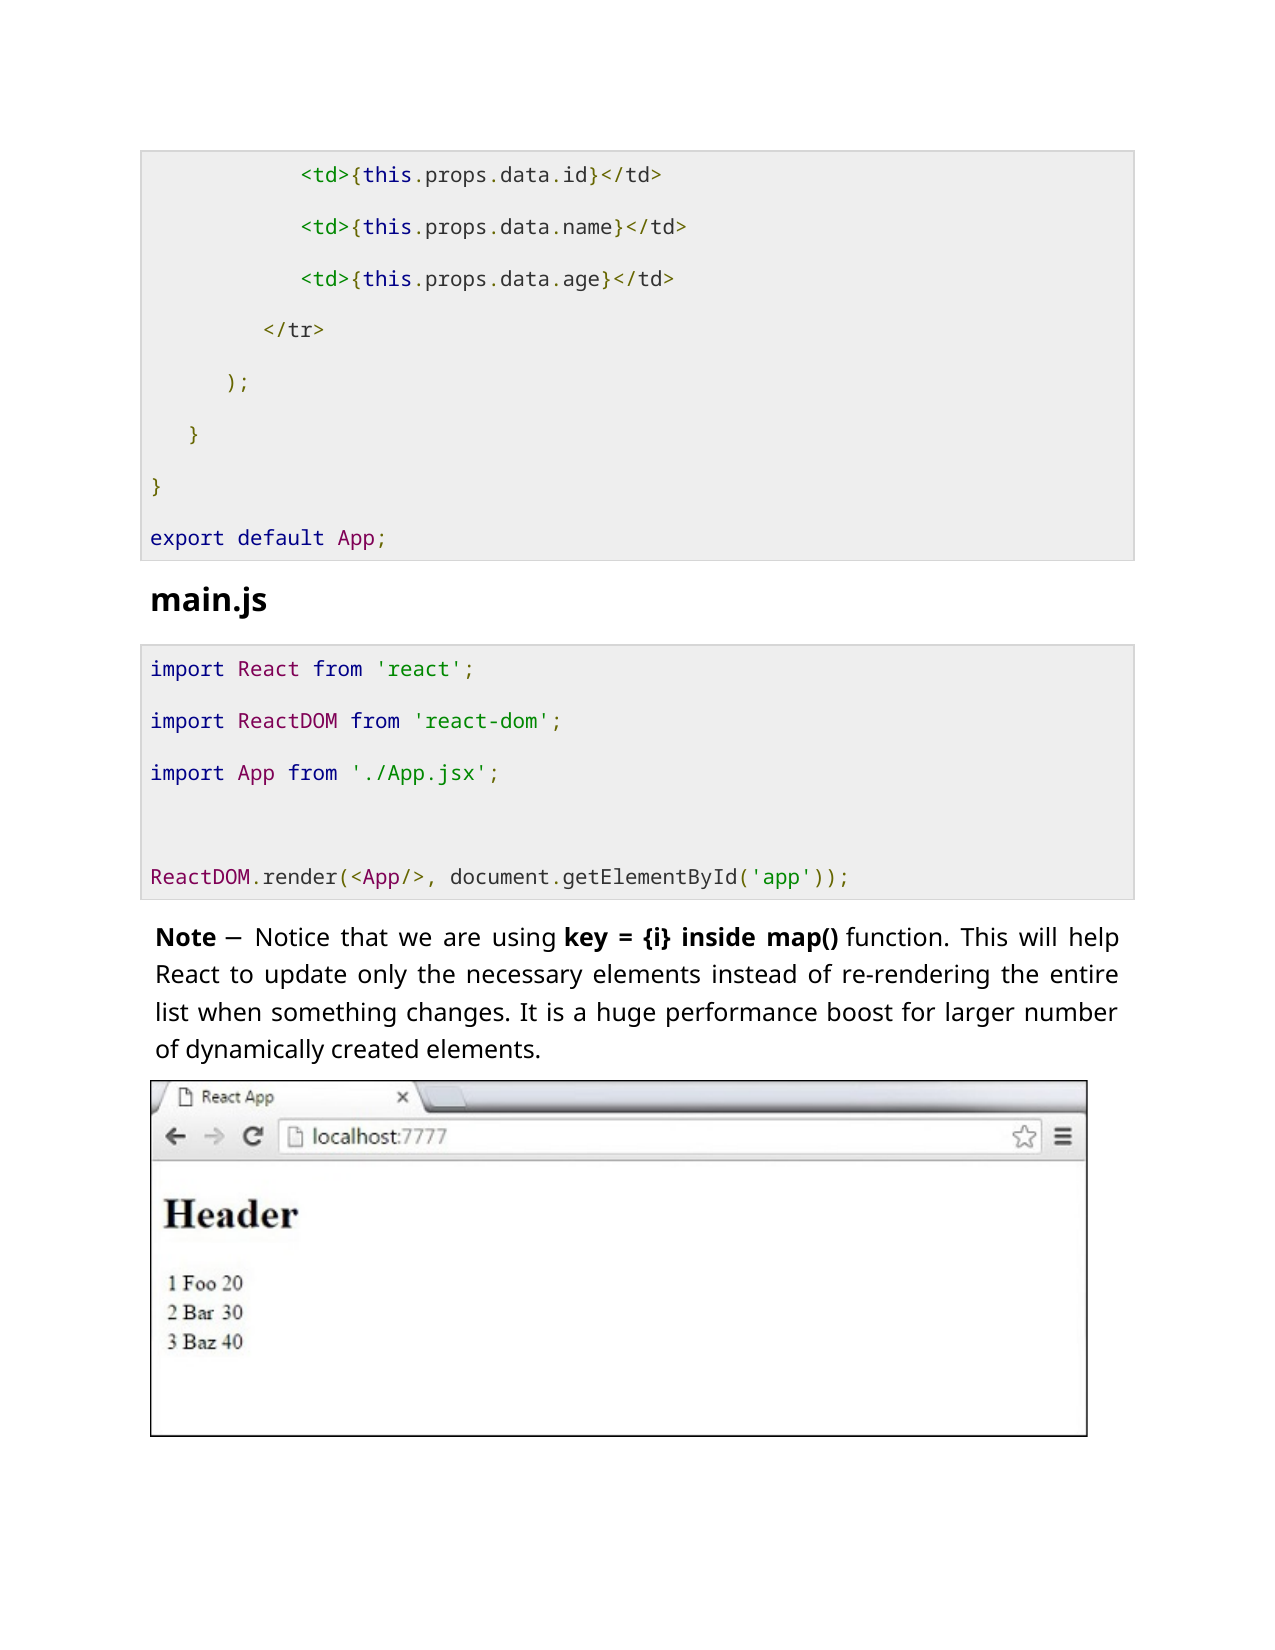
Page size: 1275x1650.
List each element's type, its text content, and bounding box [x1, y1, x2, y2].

text ReactDOM.render(<App/>, document.getElementById('app')); [142, 852, 1133, 899]
picture [150, 1080, 1088, 1437]
text <td>{this.props.data.age}</td> [142, 254, 1133, 292]
text } [142, 409, 1133, 448]
subtitle main.js [150, 577, 1120, 621]
text import React from 'react'; [142, 646, 1133, 683]
text ); [142, 357, 1133, 396]
text export default App; [142, 513, 1133, 560]
text <td>{this.props.data.name}</td> [142, 202, 1133, 240]
text } [142, 461, 1133, 499]
text Note − Notice that we are using key = {i} inside map() function. This will help React to update only the necessary elements instead of re-rendering the entire list when something changes. It is a huge performance boost for larger number of dynamically created elements. [155, 916, 1120, 1066]
text import App from './App.jsx'; [142, 748, 1133, 786]
text </tr> [142, 306, 1133, 344]
text <td>{this.props.data.id}</td> [142, 152, 1133, 188]
text import ReactDOM from 'react-dom'; [142, 696, 1133, 734]
